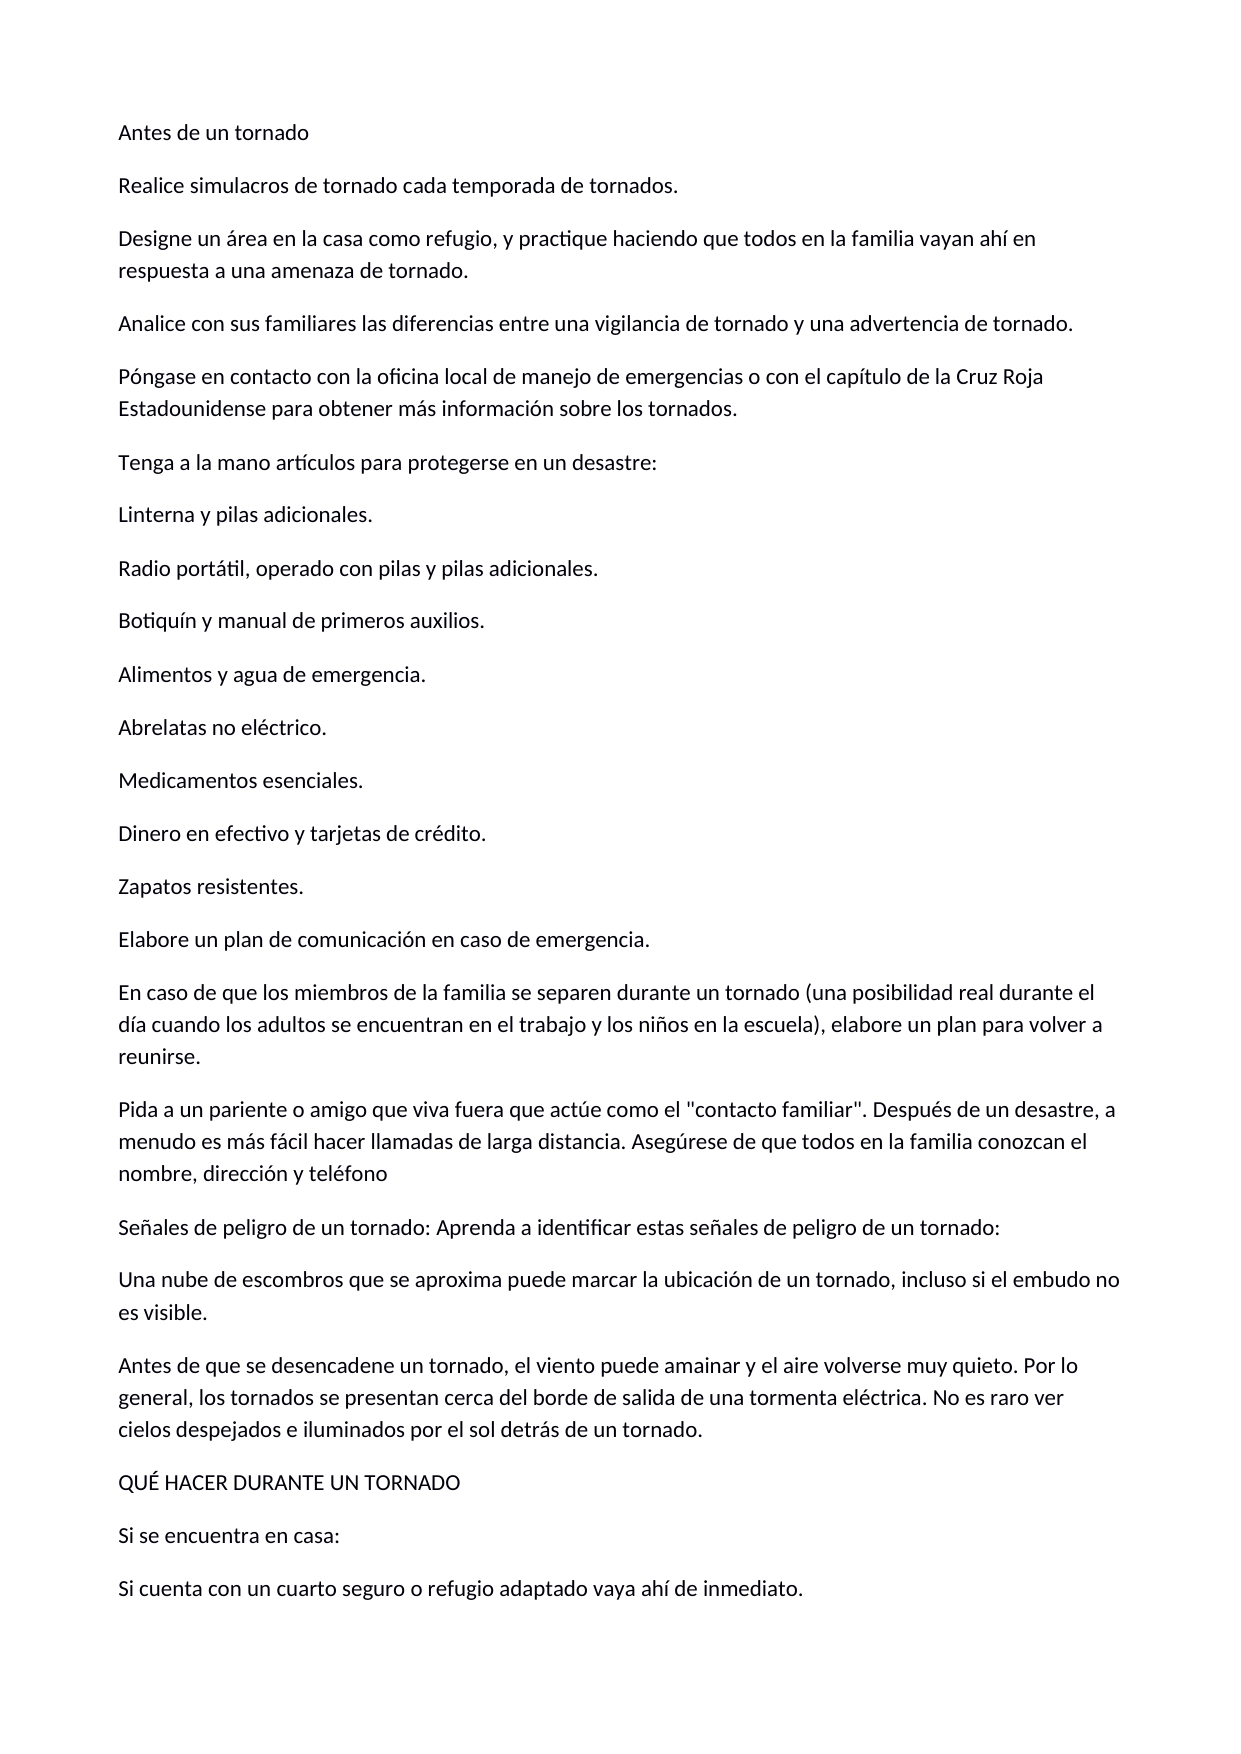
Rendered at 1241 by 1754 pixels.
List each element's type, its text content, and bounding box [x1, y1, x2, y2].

text Medicamentos esenciales. [118, 766, 1122, 794]
text Botiquín y manual de primeros auxilios. [118, 607, 1122, 635]
text Realice simulacros de tornado cada temporada de tornados. [118, 171, 1122, 199]
text Zapatos resistentes. [118, 872, 1122, 900]
text Póngase en contacto con la oficina local de manejo de emergencias o con el capítulo de la Cruz Roja Estadounidense para obtener más información sobre los tornados. [118, 362, 1122, 423]
text Pida a un pariente o amigo que viva fuera que actúe como el "contacto familiar". Después de un desastre, a menudo es más fácil hacer llamadas de larga distancia. Asegúrese de que todos en la familia conozcan el nombre, dirección y teléfono [118, 1095, 1122, 1188]
text Radio portátil, operado con pilas y pilas adicionales. [118, 554, 1122, 582]
text Antes de un tornado [118, 118, 1122, 146]
text Linterna y pilas adicionales. [118, 501, 1122, 529]
text Tenga a la mano artículos para protegerse en un desastre: [118, 448, 1122, 476]
text Si se encuentra en casa: [118, 1521, 1122, 1549]
text Antes de que se desencadene un tornado, el viento puede amainar y el aire volverse muy quieto. Por lo general, los tornados se presentan cerca del borde de salida de una tormenta eléctrica. No es raro ver cielos despejados e iluminados por el sol detrás de un tornado. [118, 1351, 1122, 1443]
text En caso de que los miembros de la familia se separen durante un tornado (una posibilidad real durante el día cuando los adultos se encuentran en el trabajo y los niños en la escuela), elabore un plan para volver a reunirse. [118, 978, 1122, 1070]
text Abrelatas no eléctrico. [118, 713, 1122, 741]
text Dinero en efectivo y tarjetas de crédito. [118, 819, 1122, 847]
text Una nube de escombros que se aproxima puede marcar la ubicación de un tornado, incluso si el embudo no es visible. [118, 1266, 1122, 1326]
text Designe un área en la casa como refugio, y practique haciendo que todos en la familia vayan ahí en respuesta a una amenaza de tornado. [118, 224, 1122, 284]
text Señales de peligro de un tornado: Aprenda a identificar estas señales de peligro de un tornado: [118, 1213, 1122, 1241]
text Alimentos y agua de emergencia. [118, 660, 1122, 688]
text Elabore un plan de comunicación en caso de emergencia. [118, 925, 1122, 953]
text Analice con sus familiares las diferencias entre una vigilancia de tornado y una advertencia de tornado. [118, 309, 1122, 337]
text QUÉ HACER DURANTE UN TORNADO [118, 1468, 1122, 1496]
text Si cuenta con un cuarto seguro o refugio adaptado vaya ahí de inmediato. [118, 1574, 1122, 1602]
